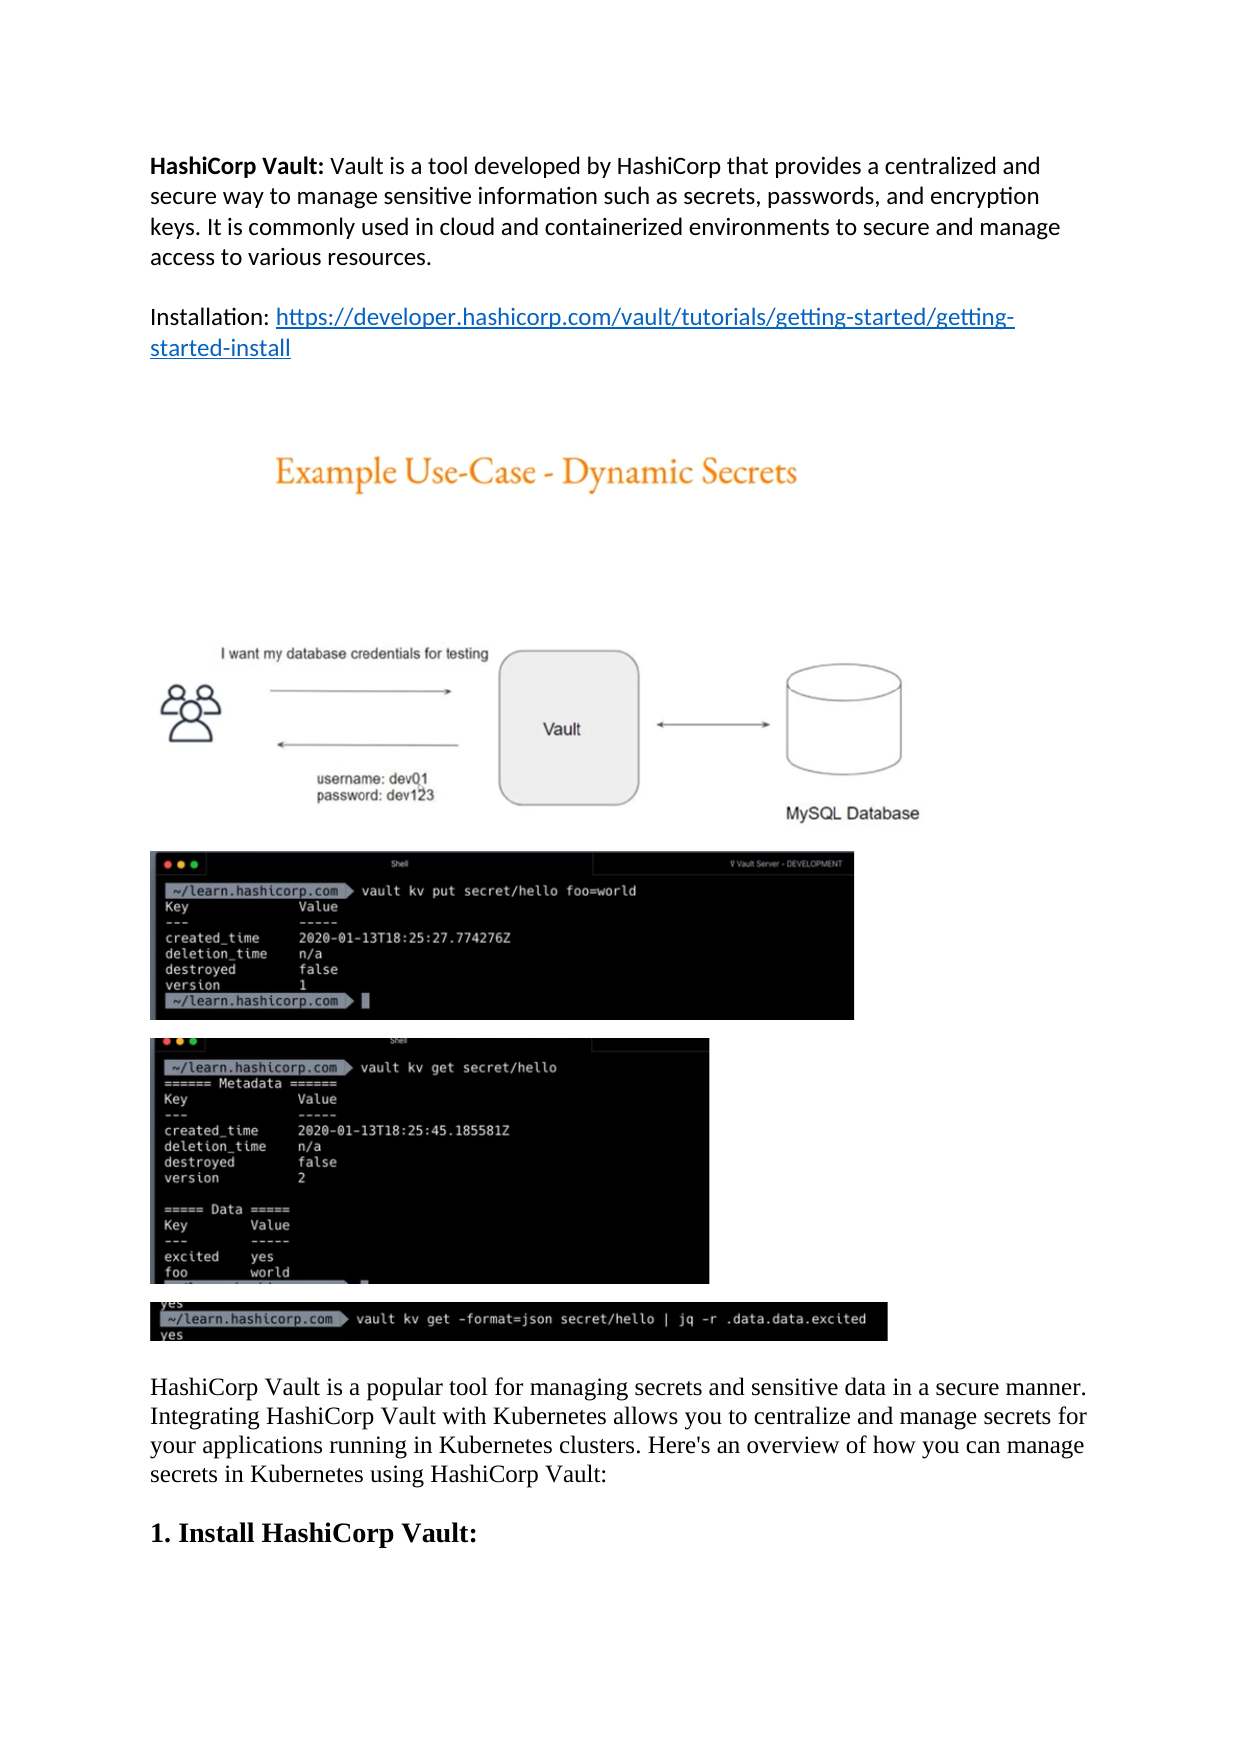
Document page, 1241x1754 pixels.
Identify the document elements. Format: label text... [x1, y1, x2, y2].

picture [150, 851, 855, 1020]
text Installation: https://developer.hashicorp.com/vault/tutorials/getting-started/getting-started-install [150, 301, 1090, 362]
picture [150, 1038, 710, 1284]
picture [150, 451, 1090, 833]
text HashiCorp Vault is a popular tool for managing secrets and sensitive data in a secure manner. Integrating HashiCorp Vault with Kubernetes allows you to centralize and manage secrets for your applications running in Kubernetes clusters. Here's an overview of how you can manage secrets in Kubernetes using HashiCorp Vault: [150, 1372, 1090, 1487]
picture [150, 1302, 888, 1341]
text HashiCorp Vault: Vault is a tool developed by HashiCorp that provides a centralized and secure way to manage sensitive information such as secrets, passwords, and encryption keys. It is commonly used in cloud and containerized environments to secure and manage access to various resources. [150, 150, 1090, 272]
text 1. Install HashiCorp Vault: [150, 1517, 1090, 1549]
